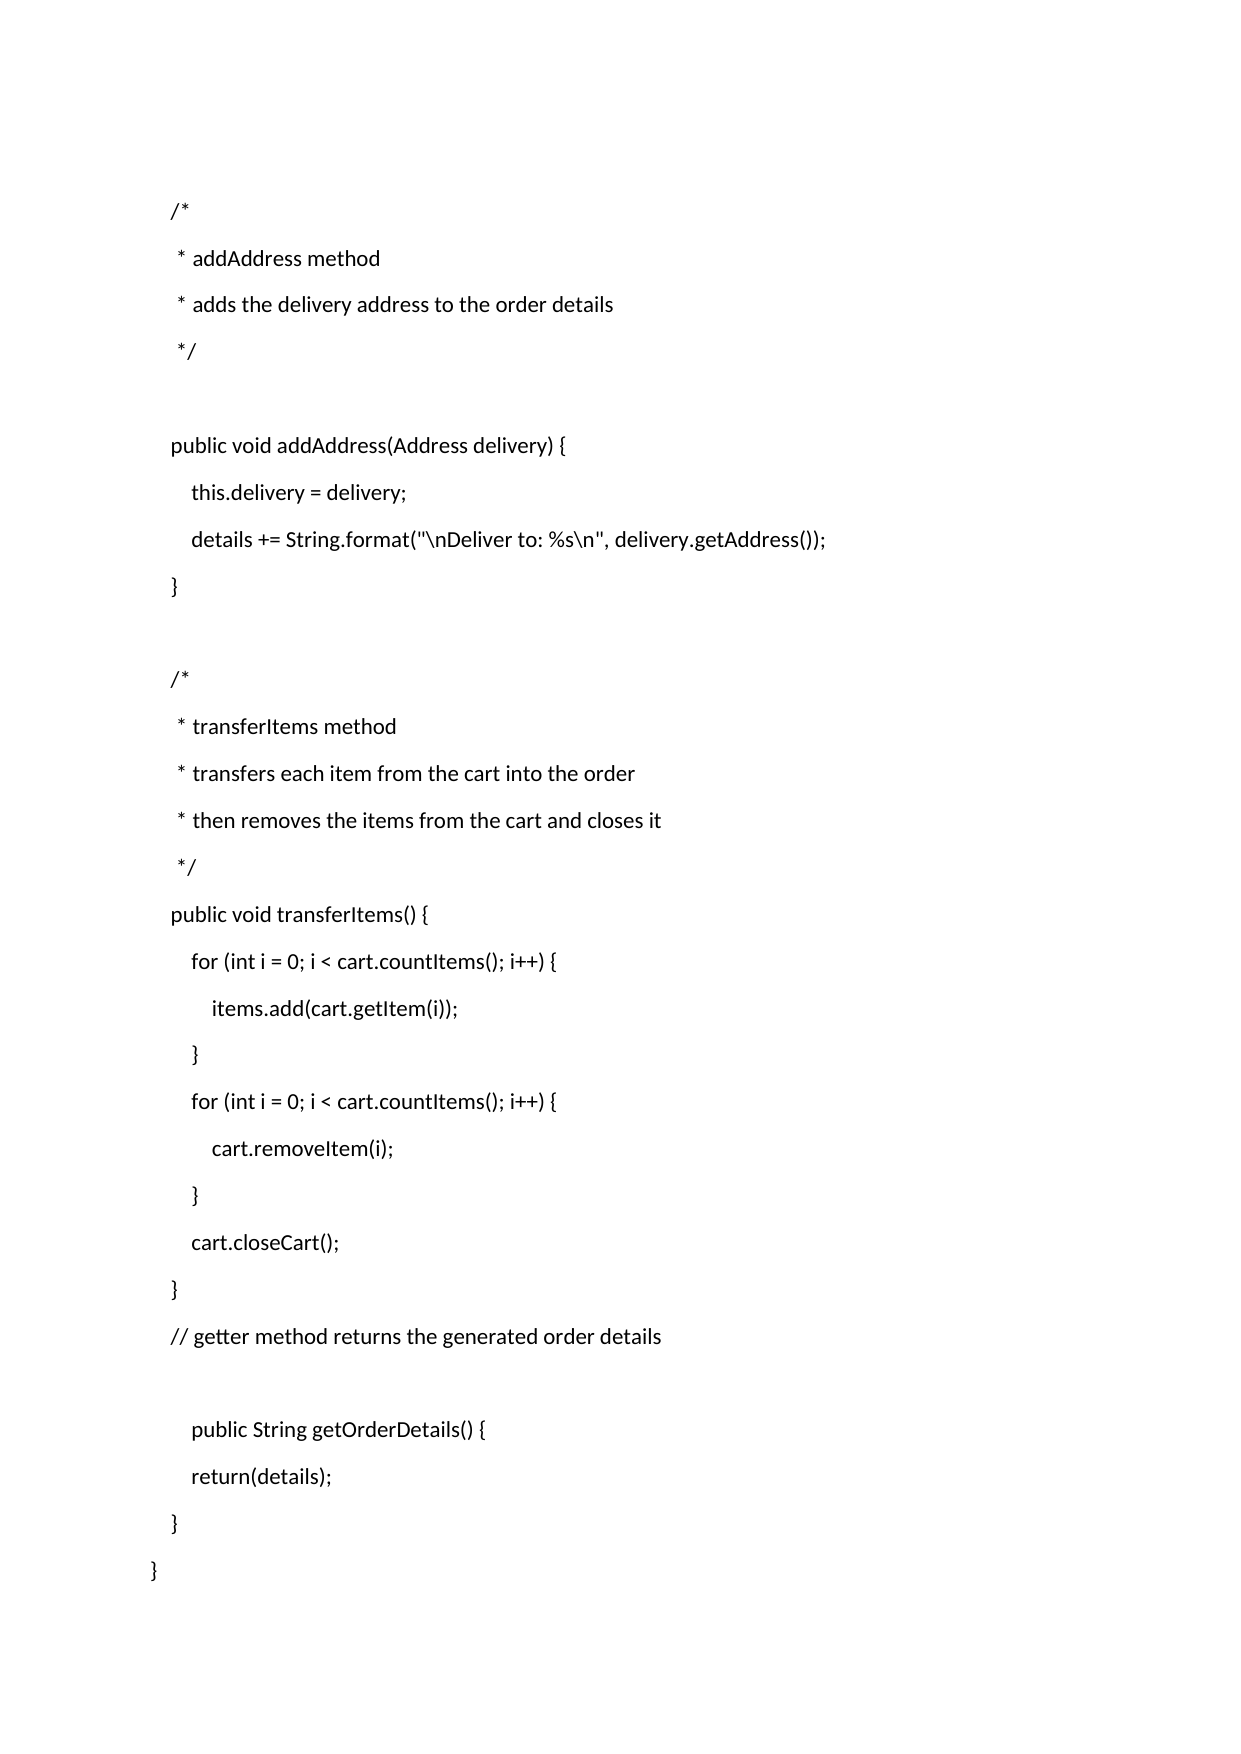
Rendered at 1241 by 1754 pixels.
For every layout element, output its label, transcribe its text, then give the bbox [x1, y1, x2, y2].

text * transferItems method [150, 712, 1090, 741]
text return(details); [150, 1462, 1090, 1491]
text } [150, 1509, 1090, 1537]
text for (int i = 0; i < cart.countItems(); i++) { [150, 947, 1090, 975]
text /* [150, 666, 1090, 694]
text } [150, 1275, 1090, 1303]
text * transfers each item from the cart into the order [150, 759, 1090, 787]
text details += String.format("\nDeliver to: %s\n", delivery.getAddress()); [150, 525, 1090, 553]
text cart.closeCart(); [150, 1228, 1090, 1256]
text } [150, 1181, 1090, 1209]
text public void transferItems() { [150, 900, 1090, 928]
text public String getOrderDetails() { [150, 1416, 1090, 1444]
text */ [150, 853, 1090, 881]
text } [150, 1556, 1090, 1584]
text * addAddress method [150, 244, 1090, 272]
text } [150, 572, 1090, 600]
text // getter method returns the generated order details [150, 1322, 1090, 1350]
text * then removes the items from the cart and closes it [150, 806, 1090, 834]
text this.delivery = delivery; [150, 478, 1090, 506]
text * adds the delivery address to the order details [150, 291, 1090, 319]
text /* [150, 197, 1090, 225]
text */ [150, 337, 1090, 366]
text for (int i = 0; i < cart.countItems(); i++) { [150, 1087, 1090, 1116]
text cart.removeItem(i); [150, 1134, 1090, 1162]
text items.add(cart.getItem(i)); [150, 994, 1090, 1022]
text public void addAddress(Address delivery) { [150, 431, 1090, 459]
text } [150, 1041, 1090, 1069]
